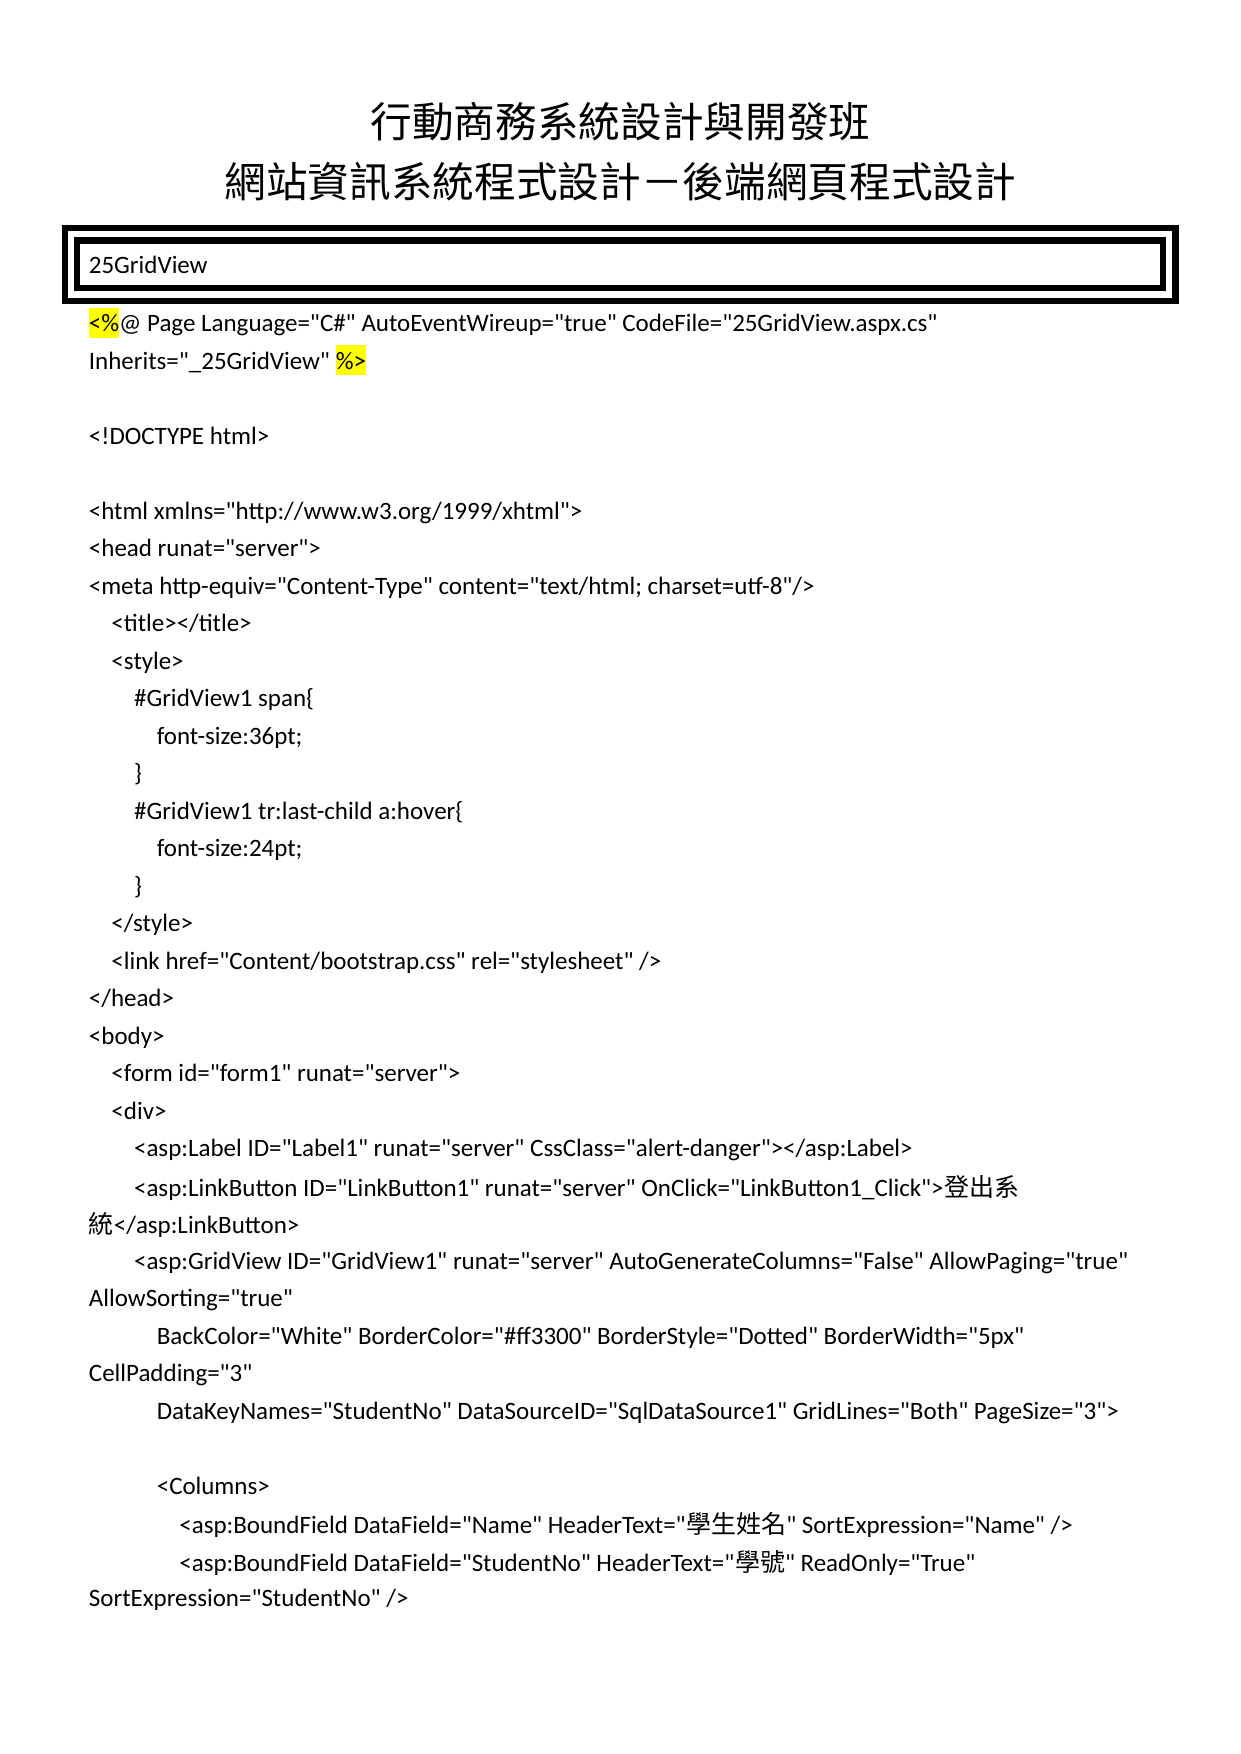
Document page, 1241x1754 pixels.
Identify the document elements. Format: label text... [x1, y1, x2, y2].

text <asp:BoundField DataField="StudentNo" HeaderText="學號" ReadOnly="True" SortExpression="StudentNo" /> [89, 1541, 1152, 1616]
text <body> [89, 1016, 1152, 1054]
text #GridView1 span{ [89, 679, 1152, 716]
text 25GridView [68, 231, 1172, 298]
text <style> [89, 641, 1152, 679]
text font-size:36pt; [89, 716, 1152, 754]
text <!DOCTYPE html> [89, 416, 1152, 454]
text font-size:24pt; [89, 829, 1152, 866]
text <Columns> [89, 1466, 1152, 1504]
text </style> [89, 904, 1152, 941]
text <div> [89, 1091, 1152, 1129]
text <asp:LinkButton ID="LinkButton1" runat="server" OnClick="LinkButton1_Click">登出系統</asp:LinkButton> [89, 1166, 1152, 1241]
text <meta http-equiv="Content-Type" content="text/html; charset=utf-8"/> [89, 566, 1152, 604]
text <%@ Page Language="C#" AutoEventWireup="true" CodeFile="25GridView.aspx.cs" Inherits="_25GridView" %> [89, 304, 1152, 379]
text BackColor="White" BorderColor="#ff3300" BorderStyle="Dotted" BorderWidth="5px" CellPadding="3" [89, 1316, 1152, 1391]
text <form id="form1" runat="server"> [89, 1054, 1152, 1091]
text </head> [89, 979, 1152, 1016]
text <asp:Label ID="Label1" runat="server" CssClass="alert-danger"></asp:Label> [89, 1129, 1152, 1166]
text <asp:GridView ID="GridView1" runat="server" AutoGenerateColumns="False" AllowPaging="true" AllowSorting="true" [89, 1241, 1152, 1316]
text <html xmlns="http://www.w3.org/1999/xhtml"> [89, 491, 1152, 529]
text <head runat="server"> [89, 529, 1152, 566]
text } [89, 866, 1152, 904]
text } [89, 754, 1152, 791]
text <link href="Content/bootstrap.css" rel="stylesheet" /> [89, 941, 1152, 979]
text DataKeyNames="StudentNo" DataSourceID="SqlDataSource1" GridLines="Both" PageSize="3"> [89, 1391, 1152, 1429]
text #GridView1 tr:last-child a:hover{ [89, 791, 1152, 829]
text <title></title> [89, 604, 1152, 641]
text <asp:BoundField DataField="Name" HeaderText="學生姓名" SortExpression="Name" /> [89, 1504, 1152, 1541]
